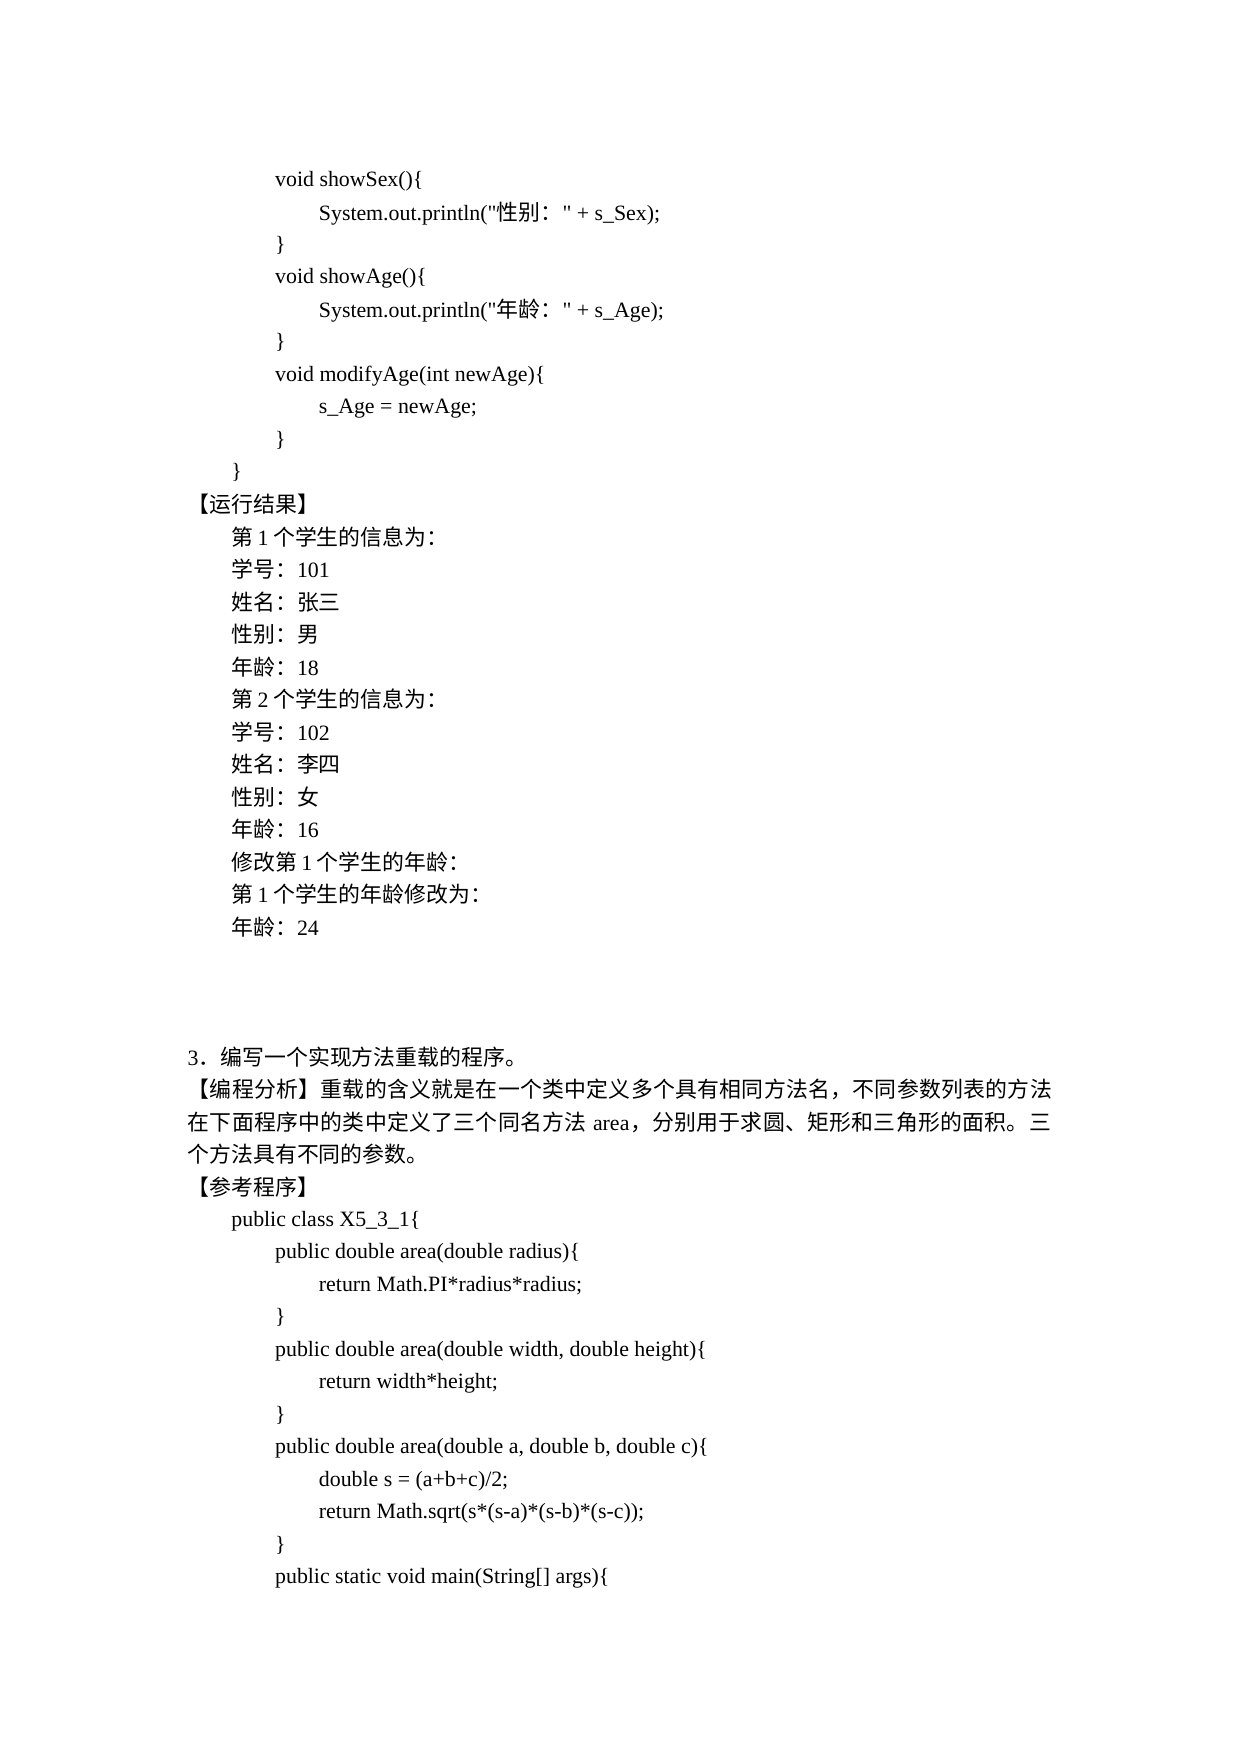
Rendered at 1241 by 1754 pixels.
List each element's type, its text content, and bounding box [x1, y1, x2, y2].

text System.out.println("年龄：" + s_Age); [187, 292, 1053, 324]
text 修改第1个学生的年龄： [187, 844, 1053, 877]
text 第2个学生的信息为： [187, 682, 1053, 714]
text return width*height; [231, 1364, 1053, 1397]
text 【编程分析】重载的含义就是在一个类中定义多个具有相同方法名，不同参数列表的方法。在下面程序中的类中定义了三个同名方法area，分别用于求圆、矩形和三角形的面积。三个方法具有不同的参数。 [187, 1072, 1053, 1169]
text 年龄：16 [187, 812, 1053, 844]
text public class X5_3_1{ [231, 1202, 1053, 1234]
text double s = (a+b+c)/2; [231, 1462, 1053, 1494]
text void modifyAge(int newAge){ [187, 357, 1053, 389]
text void showAge(){ [187, 259, 1053, 292]
text return Math.PI*radius*radius; [231, 1267, 1053, 1299]
text public static void main(String[] args){ [231, 1559, 1053, 1592]
text 【参考程序】 [187, 1169, 1053, 1202]
text 第1个学生的信息为： [187, 519, 1053, 552]
text System.out.println("性别：" + s_Sex); [187, 194, 1053, 227]
text 姓名：李四 [187, 747, 1053, 779]
text } [187, 454, 1053, 487]
text 年龄：18 [187, 649, 1053, 682]
text void showSex(){ [187, 162, 1053, 194]
text } [231, 1397, 1053, 1429]
text } [187, 324, 1053, 357]
text public double area(double radius){ [231, 1234, 1053, 1267]
text 学号：101 [187, 552, 1053, 584]
text 学号：102 [187, 714, 1053, 747]
text } [231, 1299, 1053, 1332]
text public double area(double a, double b, double c){ [231, 1429, 1053, 1462]
text return Math.sqrt(s*(s-a)*(s-b)*(s-c)); [231, 1494, 1053, 1527]
text } [231, 1527, 1053, 1559]
text 年龄：24 [187, 909, 1053, 942]
text 第1个学生的年龄修改为： [187, 877, 1053, 909]
text } [187, 422, 1053, 454]
text 性别：男 [187, 617, 1053, 649]
text } [187, 227, 1053, 259]
text s_Age = newAge; [187, 389, 1053, 422]
text public double area(double width, double height){ [231, 1332, 1053, 1364]
text 3．编写一个实现方法重载的程序。 [187, 1039, 1053, 1072]
text 性别：女 [187, 779, 1053, 812]
text 姓名：张三 [187, 584, 1053, 617]
text 【运行结果】 [187, 487, 1053, 519]
